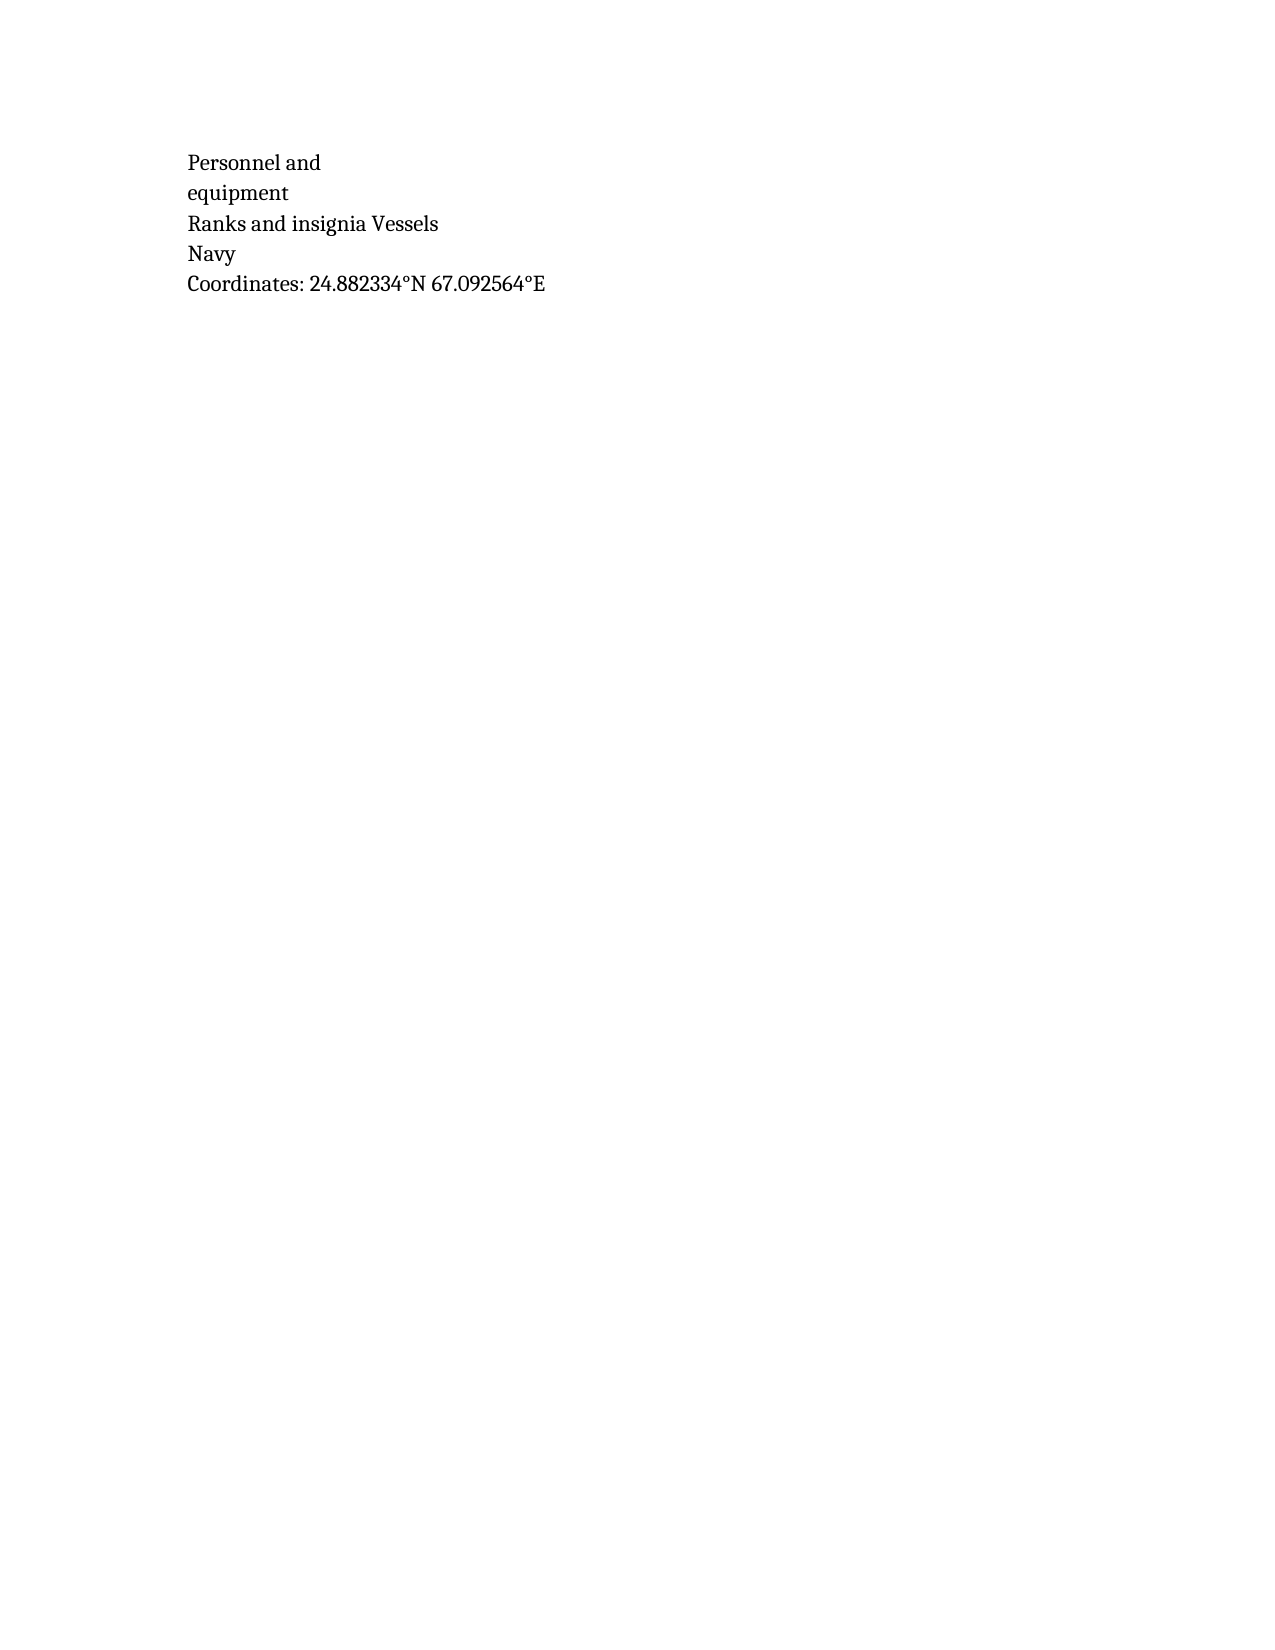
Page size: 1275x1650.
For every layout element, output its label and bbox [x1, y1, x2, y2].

text [187, 150, 1087, 297]
